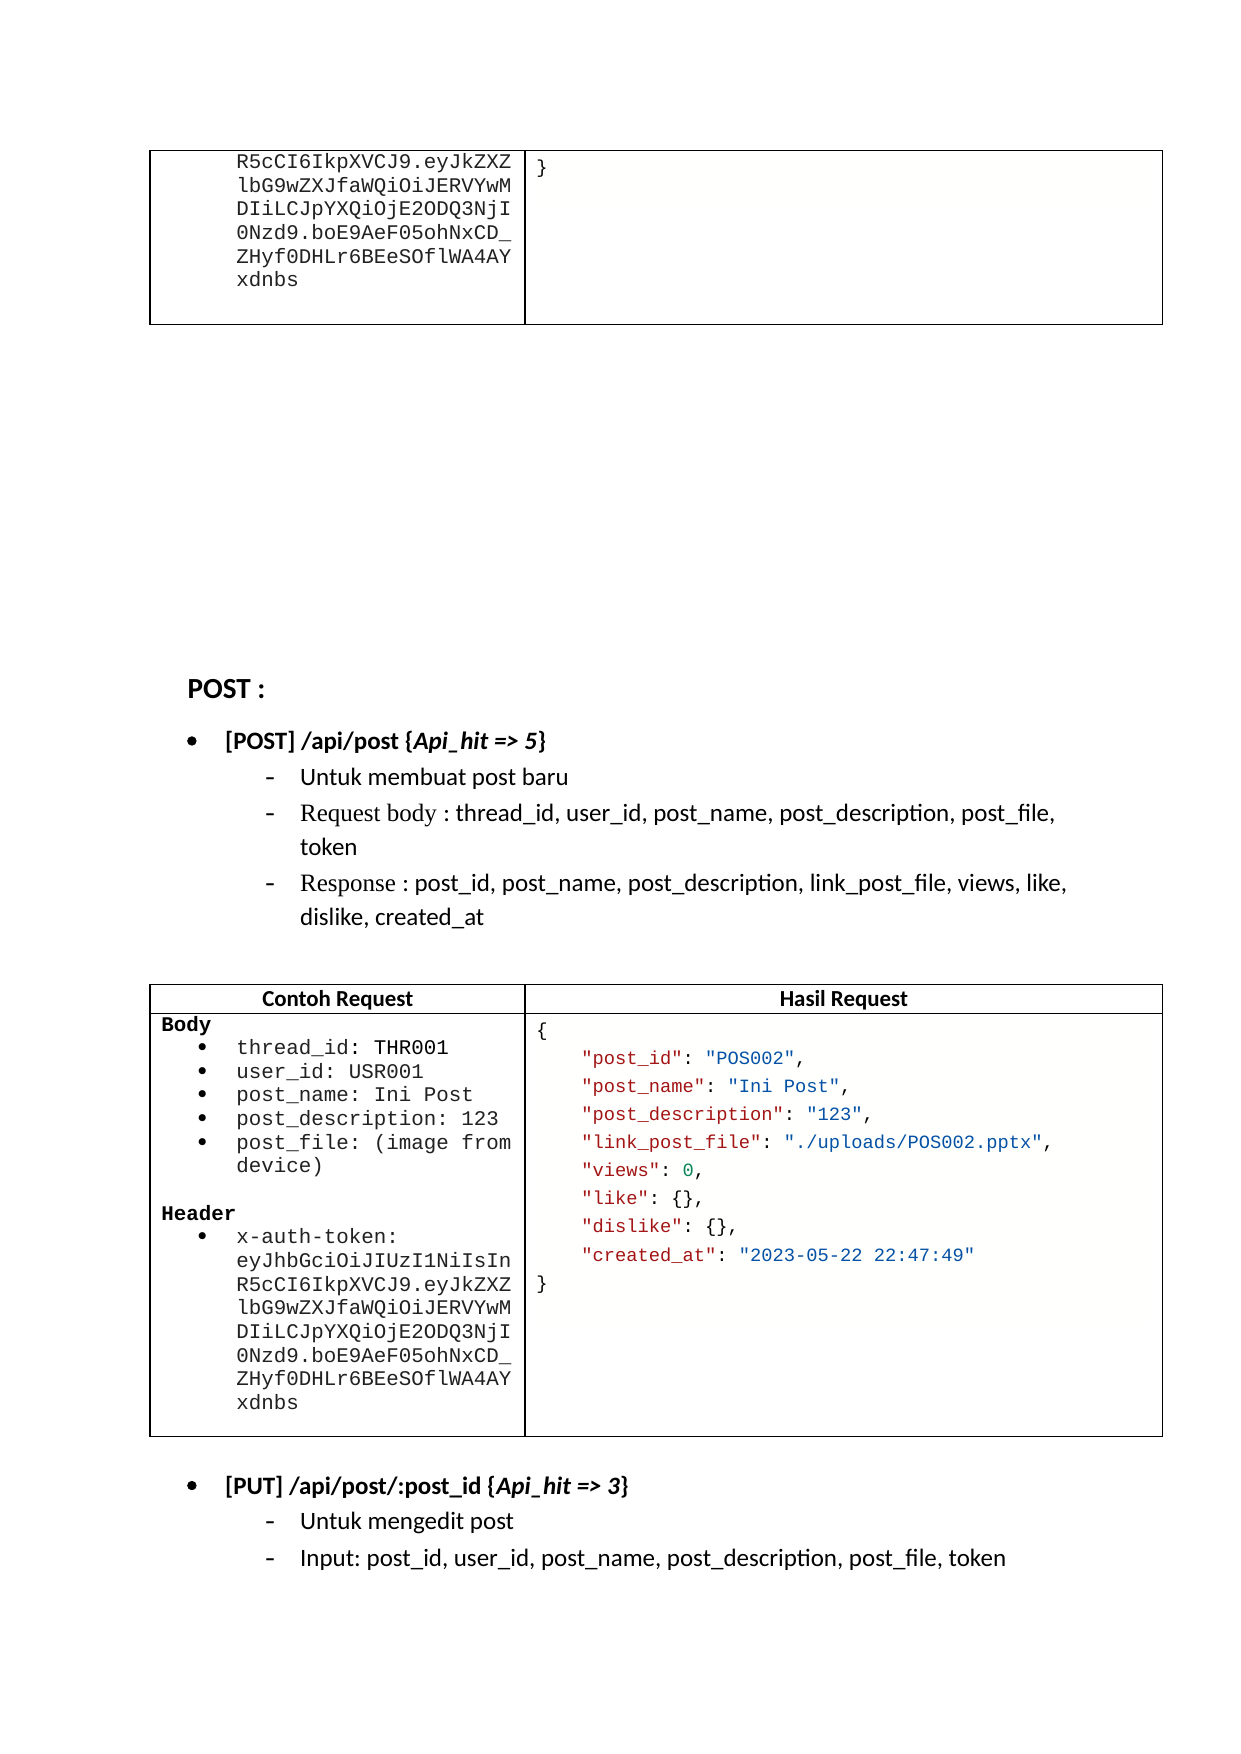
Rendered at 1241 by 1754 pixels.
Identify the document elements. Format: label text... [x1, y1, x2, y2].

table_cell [526, 151, 1162, 323]
table_cell Body thread_id: THR001 user_id: USR001 post_name: Ini Post post_description: 123 post_file: (image from device) Header x-auth-token: eyJhbGciOiJIUzI1NiIsInR5cCI6IkpXVCJ9.eyJkZXZlbG9wZXJfaWQiOiJERVYwMDIiLCJpYXQiOjE2ODQ3NjI0Nzd9.boE9AeF05ohNxCD_ZHyf0DHLr6BEeSOflWA4AYxdnbs [151, 1014, 524, 1436]
table_cell { "post_id": "POS002", "post_name": "Ini Post", "post_description": "123", "link_post_file": "./uploads/POS002.pptx", "views": 0, "like": {}, "dislike": {}, "created_at": "2023-05-22 22:47:49" } [526, 1014, 1162, 1436]
list Untuk membuat post baru [262, 758, 1090, 792]
text POST : [187, 670, 1090, 706]
table_header Contoh Request [151, 985, 524, 1012]
list [POST] /api/post {Api_hit => 5} [187, 725, 1090, 756]
list Untuk mengedit post [262, 1503, 1090, 1537]
list Response : post_id, post_name, post_description, link_post_file, views, like, dislike, created_at [262, 864, 1090, 931]
list Request body : thread_id, user_id, post_name, post_description, post_file, token [262, 795, 1090, 862]
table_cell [151, 151, 524, 323]
table_header Hasil Request [526, 985, 1162, 1012]
list [PUT] /api/post/:post_id {Api_hit => 3} [187, 1470, 1090, 1501]
list Input: post_id, user_id, post_name, post_description, post_file, token [262, 1540, 1090, 1574]
